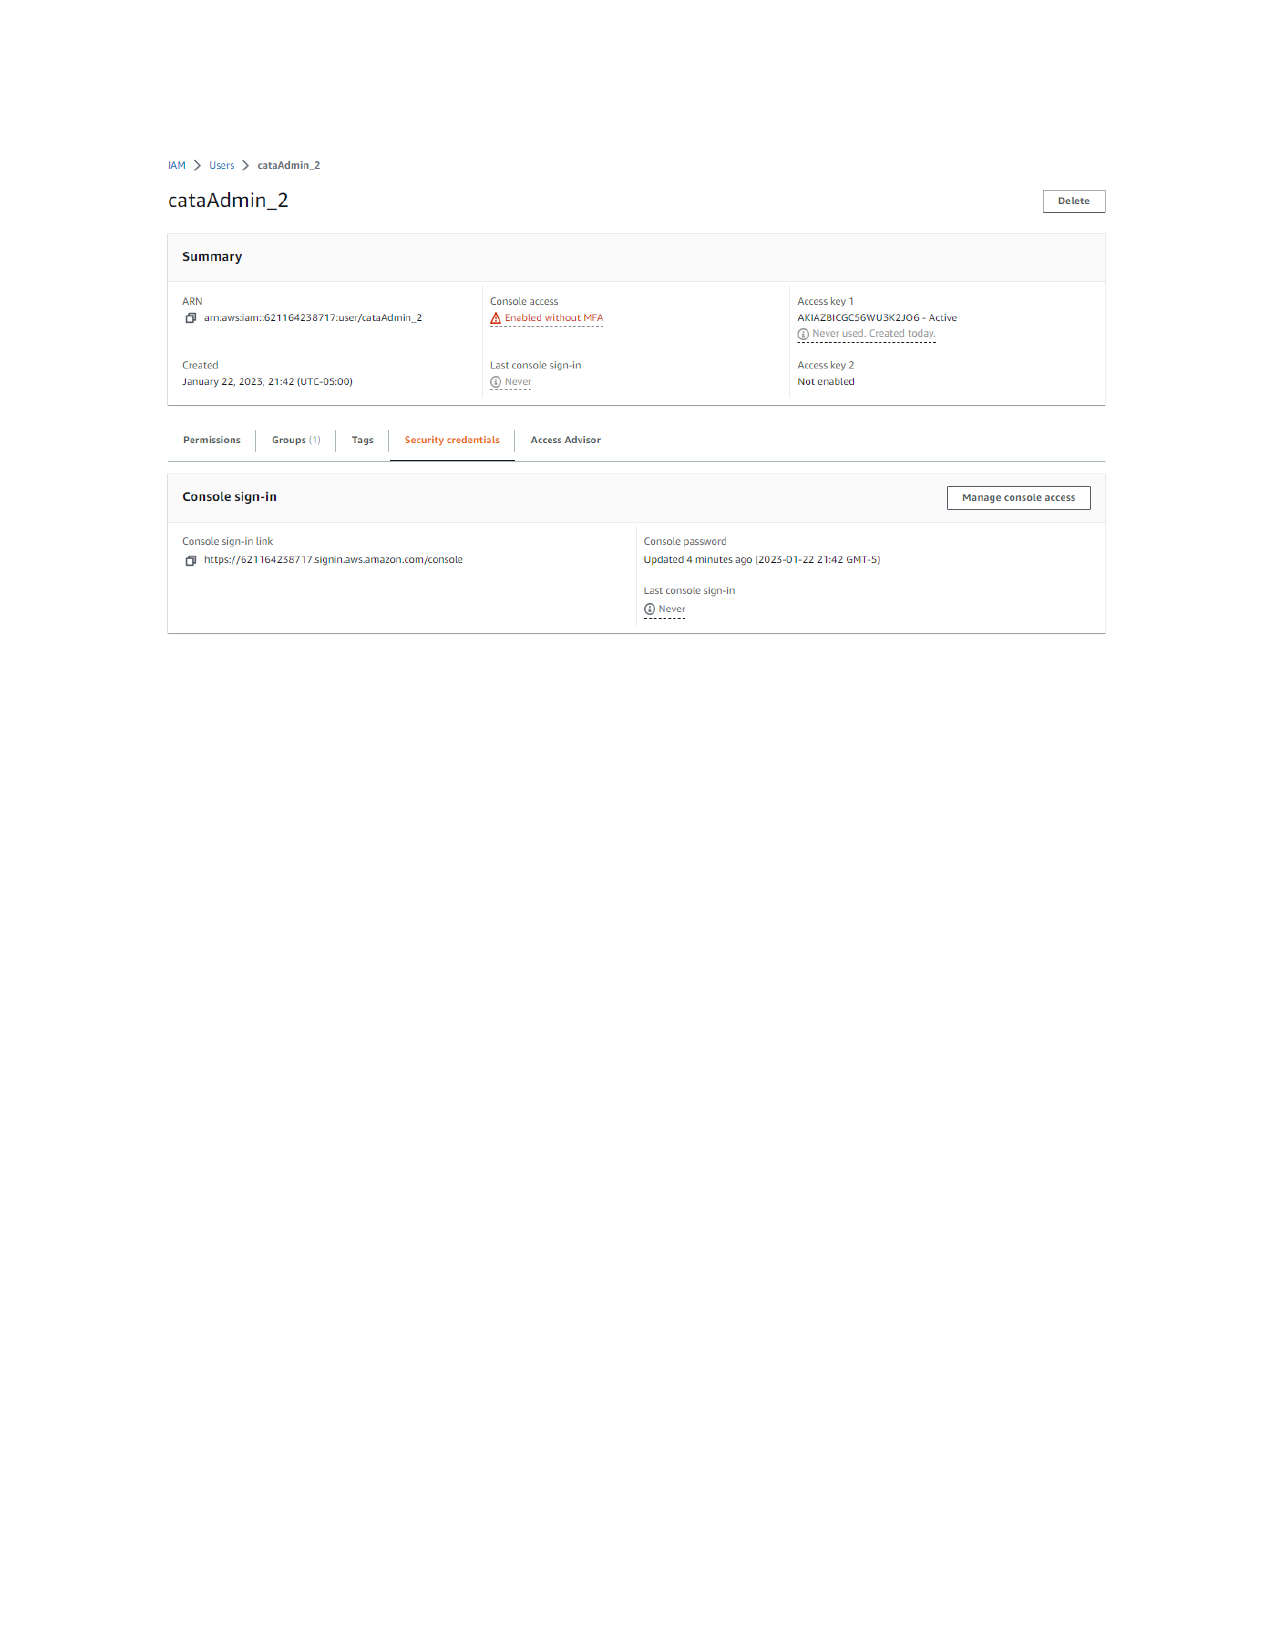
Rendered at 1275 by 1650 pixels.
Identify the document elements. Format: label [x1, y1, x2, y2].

picture [150, 150, 1125, 651]
